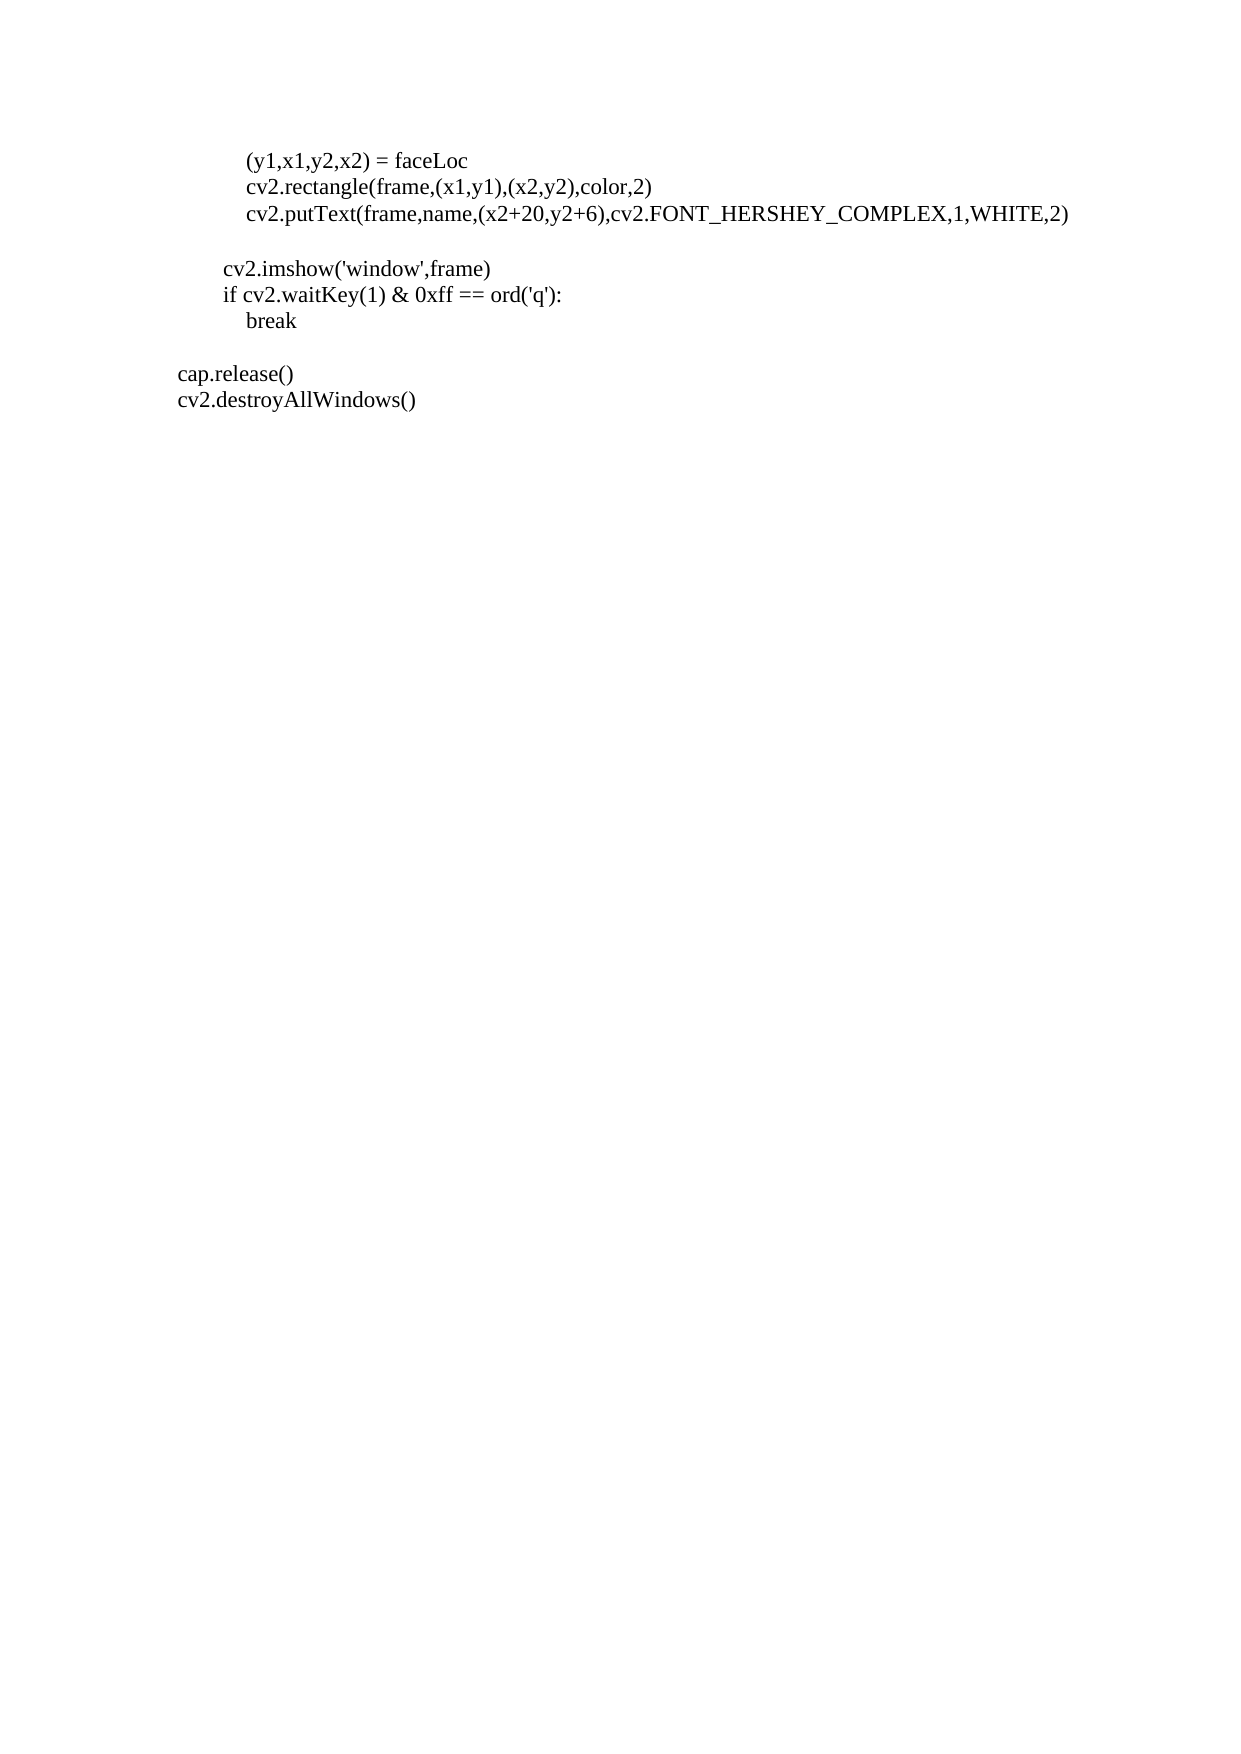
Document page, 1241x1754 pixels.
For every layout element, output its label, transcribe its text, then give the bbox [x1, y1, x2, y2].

text cv2.rectangle(frame,(x1,y1),(x2,y2),color,2) [177, 173, 1152, 199]
text (y1,x1,y2,x2) = faceLoc [177, 147, 1152, 173]
text cv2.imshow('window',frame) [177, 255, 1152, 281]
text if cv2.waitKey(1) & 0xff == ord('q'): [177, 281, 1152, 307]
text cv2.destroyAllWindows() [177, 386, 1152, 413]
text cv2.putText(frame,name,(x2+20,y2+6),cv2.FONT_HERSHEY_COMPLEX,1,WHITE,2) [177, 199, 1152, 226]
text cap.release() [177, 360, 1152, 386]
text break [177, 307, 1152, 334]
